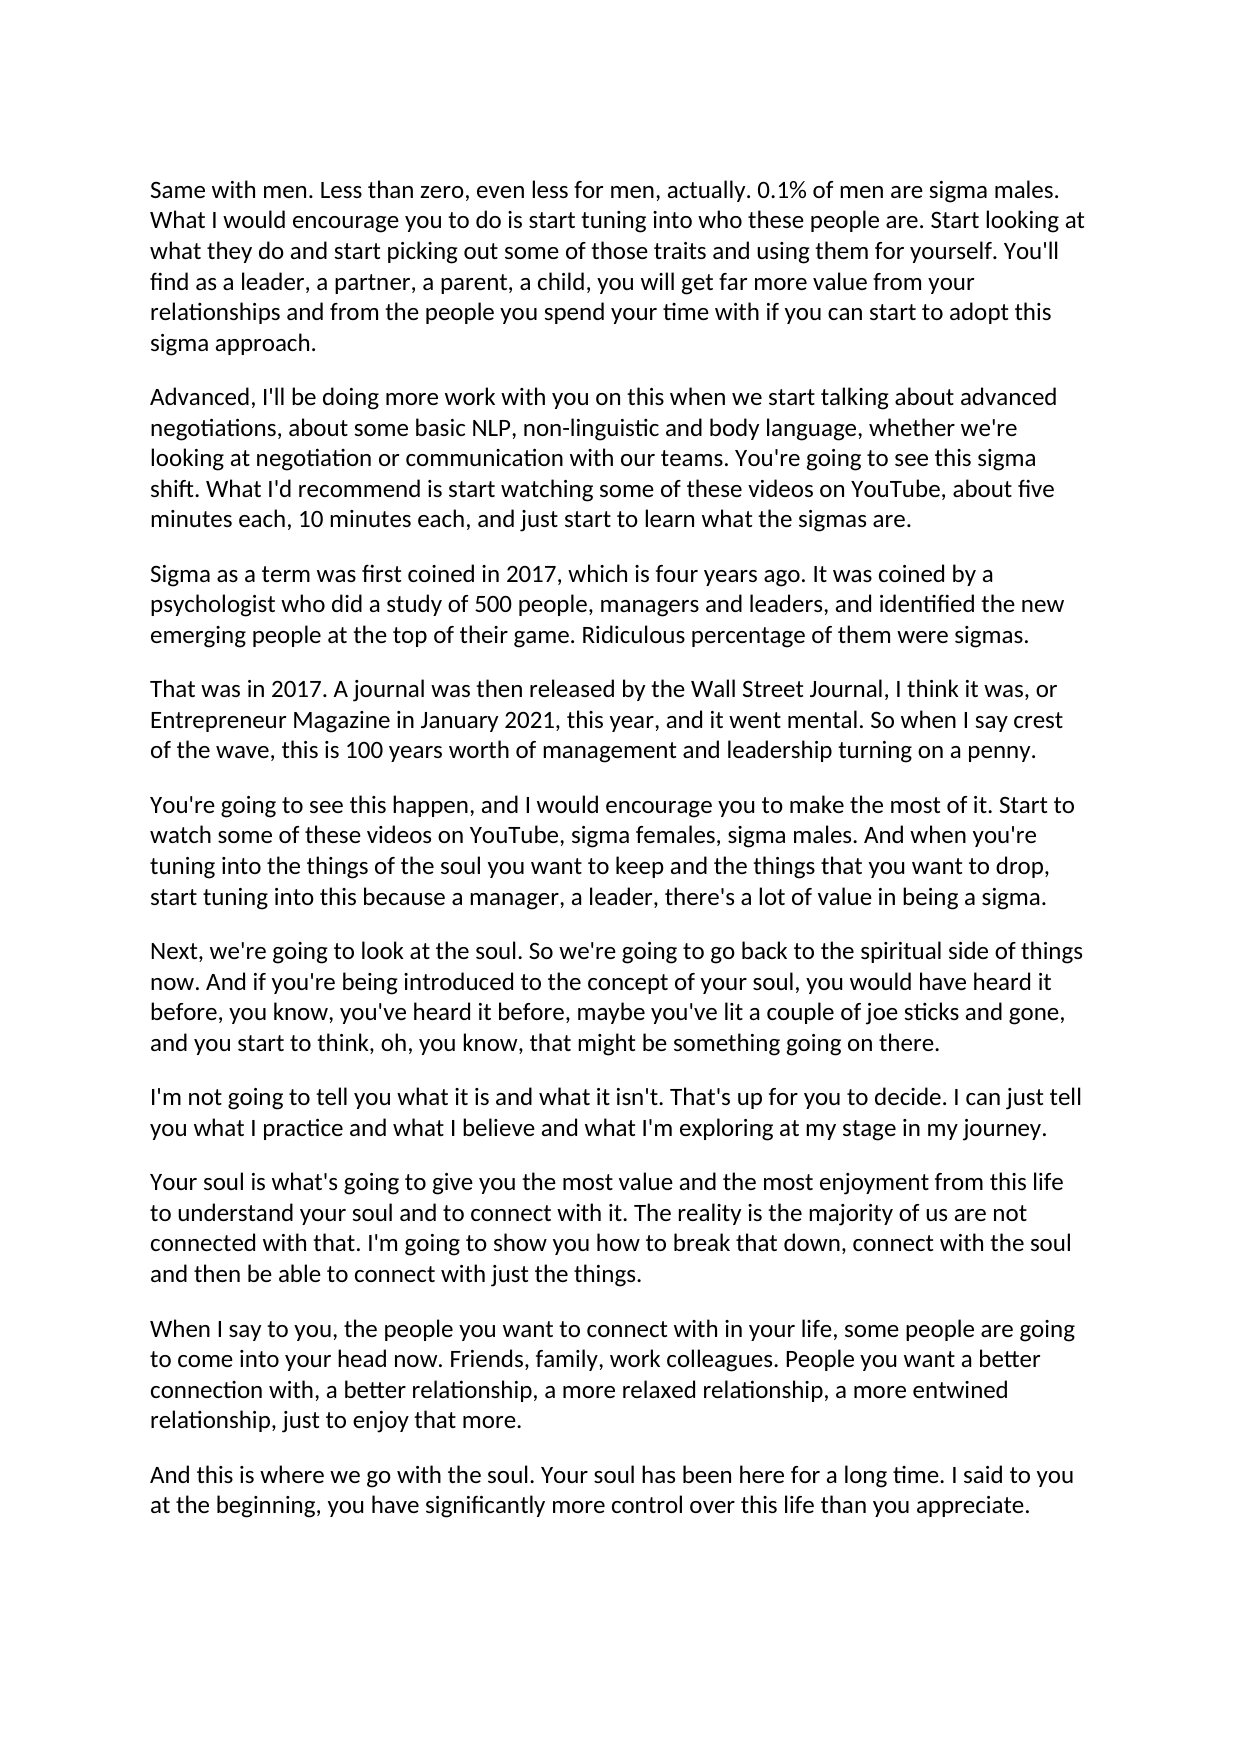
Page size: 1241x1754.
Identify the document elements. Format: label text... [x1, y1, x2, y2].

text Next, we're going to look at the soul. So we're going to go back to the spiritual side of things now. And if you're being introduced to the concept of your soul, you would have heard it before, you know, you've heard it before, maybe you've lit a couple of joe sticks and gone, and you start to think, oh, you know, that might be something going on there. [150, 935, 1090, 1057]
text Advanced, I'll be doing more work with you on this when we start talking about advanced negotiations, about some basic NLP, non-linguistic and body language, whether we're looking at negotiation or communication with our teams. You're going to see this sigma shift. What I'd recommend is start watching some of these videos on YouTube, about five minutes each, 10 minutes each, and just start to learn what the sigmas are. [150, 381, 1090, 534]
text Your soul is what's going to give you the most value and the most enjoyment from this life to understand your soul and to connect with it. The reality is the majority of us are not connected with that. I'm going to show you how to break that down, connect with the soul and then be able to connect with just the things. [150, 1167, 1090, 1289]
text Same with men. Less than zero, even less for men, actually. 0.1% of men are sigma males. What I would encourage you to do is start tuning into who these people are. Start looking at what they do and start picking out some of those traits and using them for yourself. You'll find as a leader, a partner, a parent, a child, you will get far more value from your relationships and from the people you spend your time with if you can start to adopt this sigma approach. [150, 174, 1090, 357]
text I'm not going to tell you what it is and what it isn't. That's up for you to decide. I can just tell you what I practice and what I believe and what I'm exploring at my stage in my journey. [150, 1081, 1090, 1142]
text And this is where we go with the soul. Your soul has been here for a long time. I said to you at the beginning, you have significantly more control over this life than you appreciate. [150, 1459, 1090, 1520]
text You're going to see this happen, and I would encourage you to make the most of it. Start to watch some of these videos on YouTube, sigma females, sigma males. And when you're tuning into the things of the soul you want to keep and the things that you want to drop, start tuning into this because a manager, a leader, there's a lot of value in being a sigma. [150, 789, 1090, 911]
text When I say to you, the people you want to connect with in your life, some people are going to come into your head now. Friends, family, work colleagues. People you want a better connection with, a better relationship, a more relaxed relationship, a more entwined relationship, just to enjoy that more. [150, 1313, 1090, 1435]
text Sigma as a term was first coined in 2017, which is four years ago. It was coined by a psychologist who did a study of 500 people, managers and leaders, and identified the new emerging people at the top of their game. Ridiculous percentage of them were sigmas. [150, 558, 1090, 649]
text That was in 2017. A journal was then released by the Wall Street Journal, I think it was, or Entrepreneur Magazine in January 2021, this year, and it went mental. So when I say crest of the wave, this is 100 years worth of management and leadership turning on a penny. [150, 673, 1090, 765]
